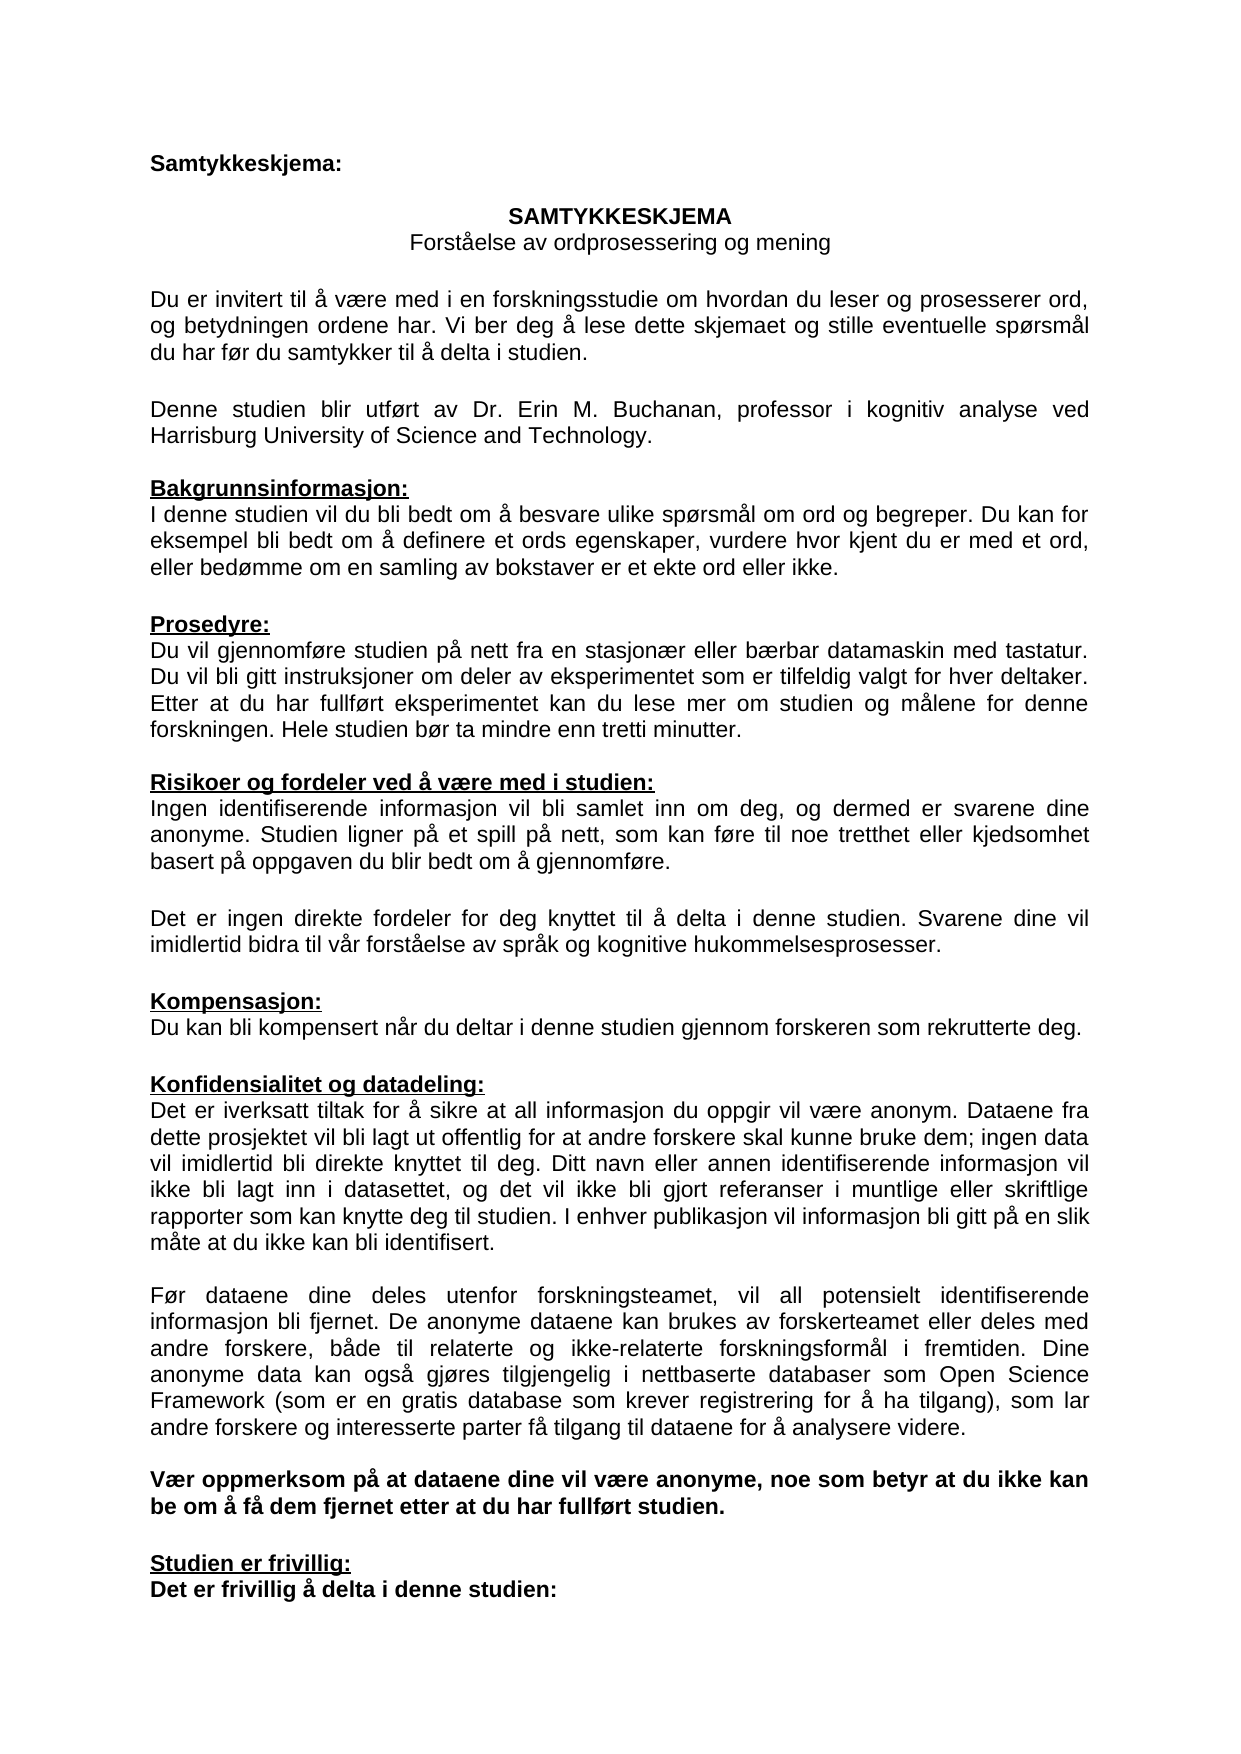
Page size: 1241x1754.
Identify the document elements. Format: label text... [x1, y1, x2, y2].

text Du er invitert til å være med i en forskningsstudie om hvordan du leser og prosesserer ord, og betydningen ordene har. Vi ber deg å lese dette skjemaet og stille eventuelle spørsmål du har før du samtykker til å delta i studien. [150, 286, 1090, 365]
text Før dataene dine deles utenfor forskningsteamet, vil all potensielt identifiserende informasjon bli fjernet. De anonyme dataene kan brukes av forskerteamet eller deles med andre forskere, både til relaterte og ikke-relaterte forskningsformål i fremtiden. Dine anonyme data kan også gjøres tilgjengelig i nettbaserte databaser som Open Science Framework (som er en gratis database som krever registrering for å ha tilgang), som lar andre forskere og interesserte parter få tilgang til dataene for å analysere videre. [150, 1282, 1090, 1440]
text Bakgrunnsinformasjon: [150, 474, 1090, 501]
text Konfidensialitet og datadeling: [150, 1071, 1090, 1097]
text I denne studien vil du bli bedt om å besvare ulike spørsmål om ord og begreper. Du kan for eksempel bli bedt om å definere et ords egenskaper, vurdere hvor kjent du er med et ord, eller bedømme om en samling av bokstaver er et ekte ord eller ikke. [150, 501, 1090, 580]
text Prosedyre: [150, 611, 1090, 637]
text Samtykkeskjema: [150, 150, 1090, 176]
text Du kan bli kompensert når du deltar i denne studien gjennom forskeren som rekrutterte deg. [150, 1014, 1090, 1041]
text Ingen identifiserende informasjon vil bli samlet inn om deg, og dermed er svarene dine anonyme. Studien ligner på et spill på nett, som kan føre til noe tretthet eller kjedsomhet basert på oppgaven du blir bedt om å gjennomføre. [150, 795, 1090, 874]
text Det er ingen direkte fordeler for deg knyttet til å delta i denne studien. Svarene dine vil imidlertid bidra til vår forståelse av språk og kognitive hukommelsesprosesser. [150, 904, 1090, 957]
text Studien er frivillig: [150, 1549, 1090, 1576]
text Kompensasjon: [150, 988, 1090, 1014]
text Du vil gjennomføre studien på nett fra en stasjonær eller bærbar datamaskin med tastatur. Du vil bli gitt instruksjoner om deler av eksperimentet som er tilfeldig valgt for hver deltaker. Etter at du har fullført eksperimentet kan du lese mer om studien og målene for denne forskningen. Hele studien bør ta mindre enn tretti minutter. [150, 637, 1090, 742]
text Denne studien blir utført av Dr. Erin M. Buchanan, professor i kognitiv analyse ved Harrisburg University of Science and Technology. [150, 396, 1090, 448]
text Det er frivillig å delta i denne studien: [150, 1576, 1090, 1602]
text Vær oppmerksom på at dataene dine vil være anonyme, noe som betyr at du ikke kan be om å få dem fjernet etter at du har fullført studien. [150, 1466, 1090, 1519]
text Risikoer og fordeler ved å være med i studien: [150, 769, 1090, 795]
text Forståelse av ordprosessering og mening [150, 229, 1090, 255]
text Det er iverksatt tiltak for å sikre at all informasjon du oppgir vil være anonym. Dataene fra dette prosjektet vil bli lagt ut offentlig for at andre forskere skal kunne bruke dem; ingen data vil imidlertid bli direkte knyttet til deg. Ditt navn eller annen identifiserende informasjon vil ikke bli lagt inn i datasettet, og det vil ikke bli gjort referanser i muntlige eller skriftlige rapporter som kan knytte deg til studien. I enhver publikasjon vil informasjon bli gitt på en slik måte at du ikke kan bli identifisert. [150, 1097, 1090, 1256]
text SAMTYKKESKJEMA [150, 203, 1090, 229]
